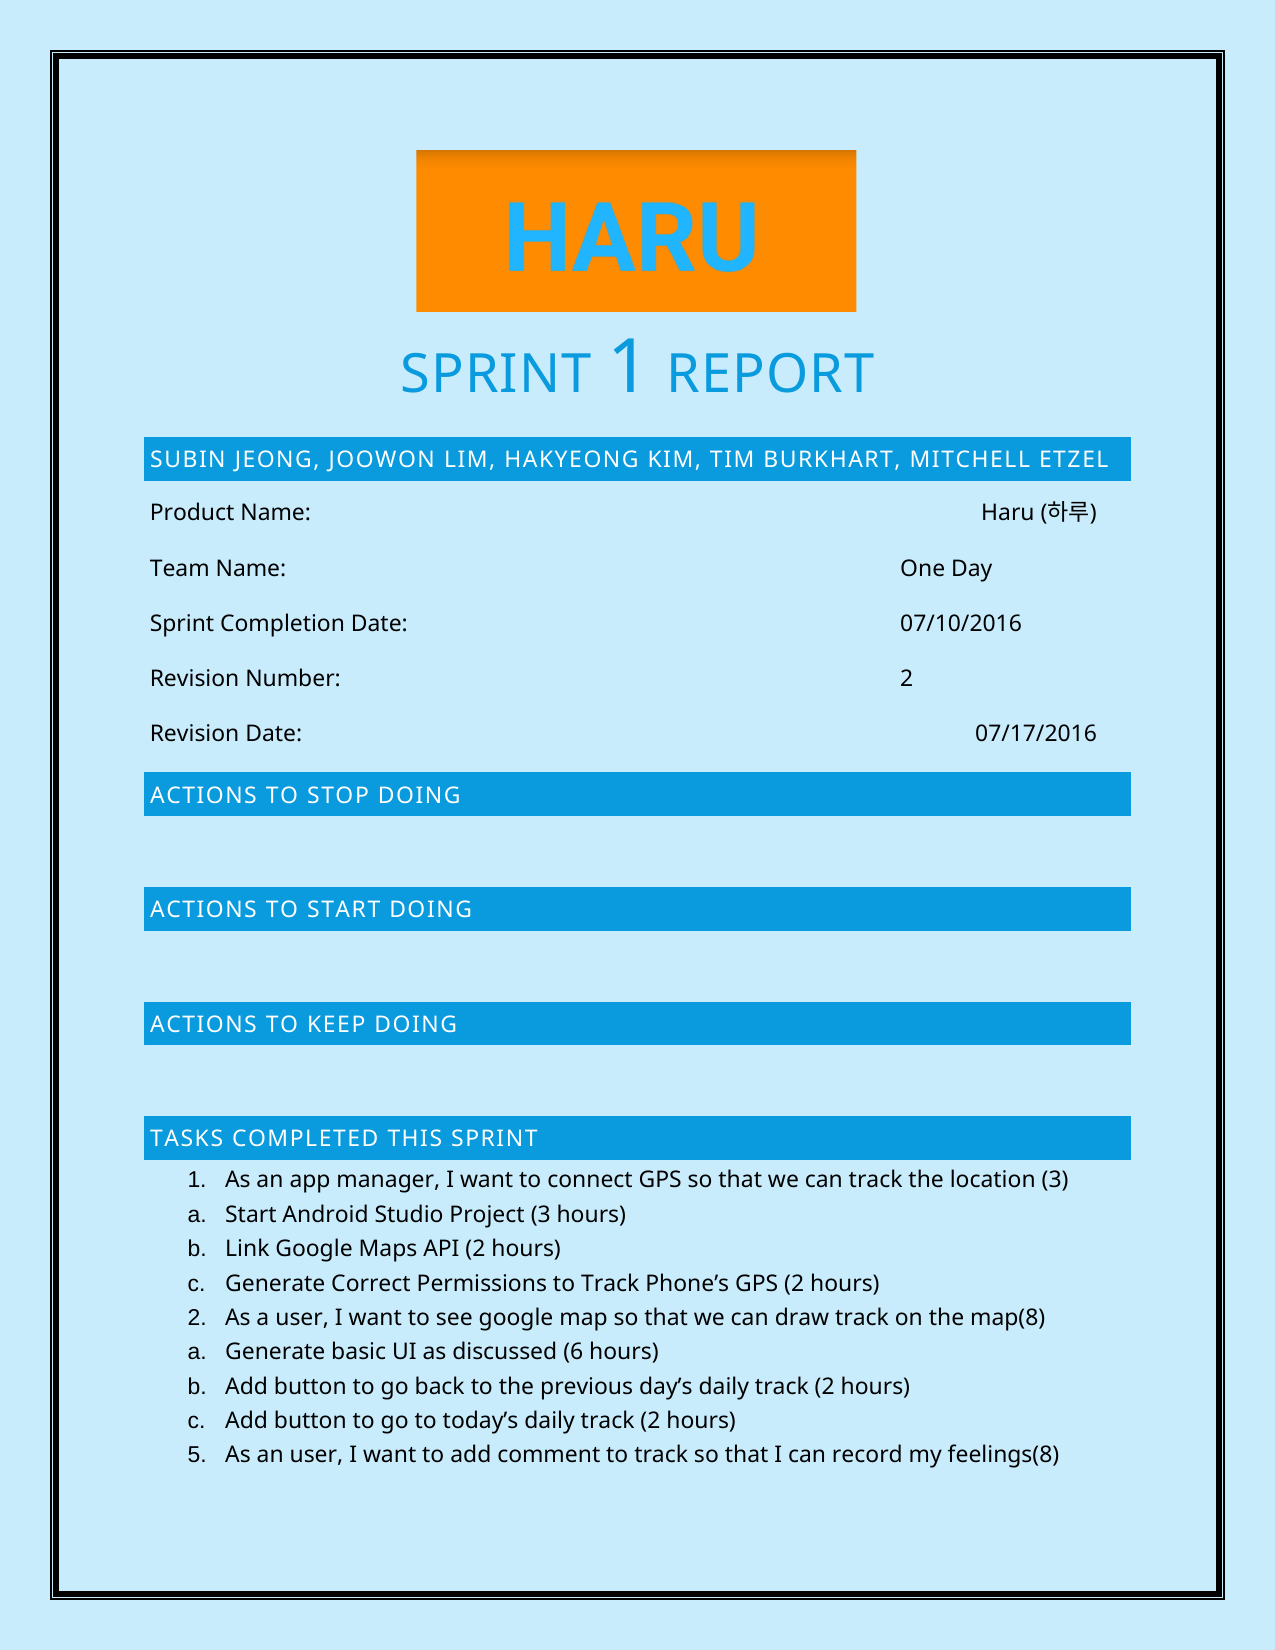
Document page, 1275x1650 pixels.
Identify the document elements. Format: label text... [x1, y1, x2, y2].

title SpRINT 1 REPORT [150, 312, 1125, 414]
subtitle actions to stop doing [150, 779, 1125, 810]
subtitle Subin Jeong, Joowon Lim, Hakyeong Kim, Tim Burkhart, mitchell etzel [150, 443, 1125, 474]
list As an user, I want to add comment to track so that I can record my feelings(8) [187, 1438, 1125, 1470]
list As an app manager, I want to connect GPS so that we can track the location (3) [187, 1163, 1125, 1194]
list Generate basic UI as discussed (6 hours) [150, 1335, 1125, 1367]
subtitle Actions to Keep doing [150, 1008, 1125, 1039]
list Start Android Studio Project (3 hours) [150, 1198, 1125, 1229]
text Revision Number: 2 [149, 662, 1125, 693]
list Add button to go back to the previous day’s daily track (2 hours) [150, 1370, 1125, 1401]
text Sprint Completion Date: 07/10/2016 [149, 607, 1125, 638]
text Revision Date: 07/17/2016 [149, 717, 1125, 748]
subtitle Tasks Completed This Sprint [150, 1123, 1125, 1154]
text Product Name: Haru (하루) [149, 496, 1125, 528]
list Generate Correct Permissions to Track Phone’s GPS (2 hours) [150, 1267, 1125, 1298]
list As a user, I want to see google map so that we can draw track on the map(8) [187, 1301, 1125, 1332]
picture [416, 150, 857, 312]
subtitle Actions to start doing [150, 893, 1125, 924]
list Add button to go to today’s daily track (2 hours) [150, 1404, 1125, 1435]
list Link Google Maps API (2 hours) [150, 1232, 1125, 1263]
text Team Name: One Day [149, 552, 1125, 583]
